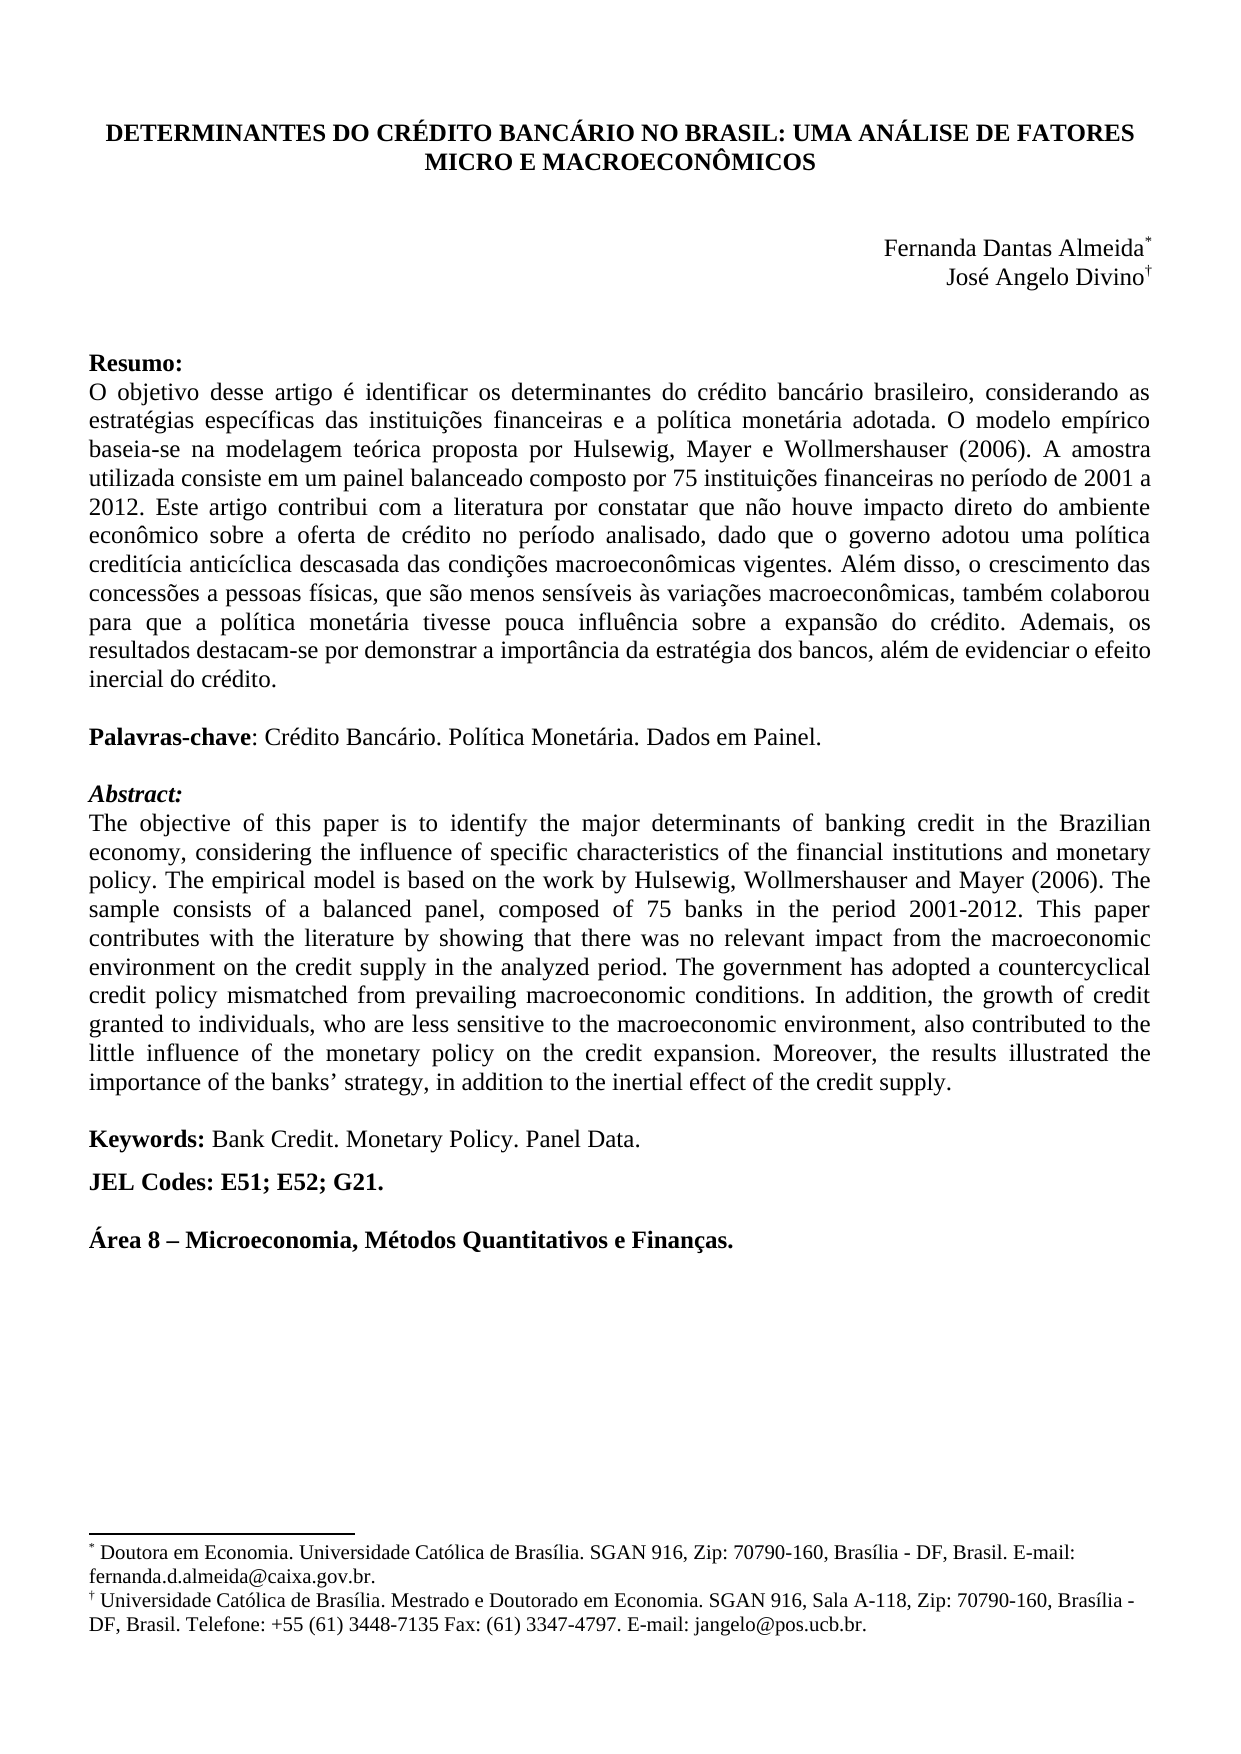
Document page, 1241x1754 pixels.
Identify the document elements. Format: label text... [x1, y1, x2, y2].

text José Angelo Divino [89, 262, 1152, 291]
text Resumo: [89, 348, 1152, 377]
text Fernanda Dantas Almeida [89, 233, 1152, 262]
text Abstract: [89, 779, 1152, 808]
text JEL Codes: E51; E52; G21. [89, 1167, 1152, 1196]
text Keywords: Bank Credit. Monetary Policy. Panel Data. [89, 1124, 1152, 1153]
text O objetivo desse artigo é identificar os determinantes do crédito bancário brasileiro, considerando as estratégias específicas das instituições financeiras e a política monetária adotada. O modelo empírico baseia-se na modelagem teórica proposta por Hulsewig, Mayer e Wollmershauser (2006). A amostra utilizada consiste em um painel balanceado composto por 75 instituições financeiras no período de 2001 a 2012. Este artigo contribui com a literatura por constatar que não houve impacto direto do ambiente econômico sobre a oferta de crédito no período analisado, dado que o governo adotou uma política creditícia anticíclica descasada das condições macroeconômicas vigentes. Além disso, o crescimento das concessões a pessoas físicas, que são menos sensíveis às variações macroeconômicas, também colaborou para que a política monetária tivesse pouca influência sobre a expansão do crédito. Ademais, os resultados destacam-se por demonstrar a importância da estratégia dos bancos, além de evidenciar o efeito inercial do crédito. [89, 377, 1152, 693]
text DETERMINANTES DO CRÉDITO BANCÁRIO NO BRASIL: UMA ANÁLISE DE FATORES MICRO E MACROECONÔMICOS [89, 118, 1152, 176]
text Área 8 – Microeconomia, Métodos Quantitativos e Finanças. [89, 1225, 1152, 1254]
text Palavras-chave: Crédito Bancário. Política Monetária. Dados em Painel. [89, 722, 1152, 751]
text The objective of this paper is to identify the major determinants of banking credit in the Brazilian economy, considering the influence of specific characteristics of the financial institutions and monetary policy. The empirical model is based on the work by Hulsewig, Wollmershauser and Mayer (2006). The sample consists of a balanced panel, composed of 75 banks in the period 2001-2012. This paper contributes with the literature by showing that there was no relevant impact from the macroeconomic environment on the credit supply in the analyzed period. The government has adopted a countercyclical credit policy mismatched from prevailing macroeconomic conditions. In addition, the growth of credit granted to individuals, who are less sensitive to the macroeconomic environment, also contributed to the little influence of the monetary policy on the credit expansion. Moreover, the results illustrated the importance of the banks’ strategy, in addition to the inertial effect of the credit supply. [89, 808, 1152, 1096]
